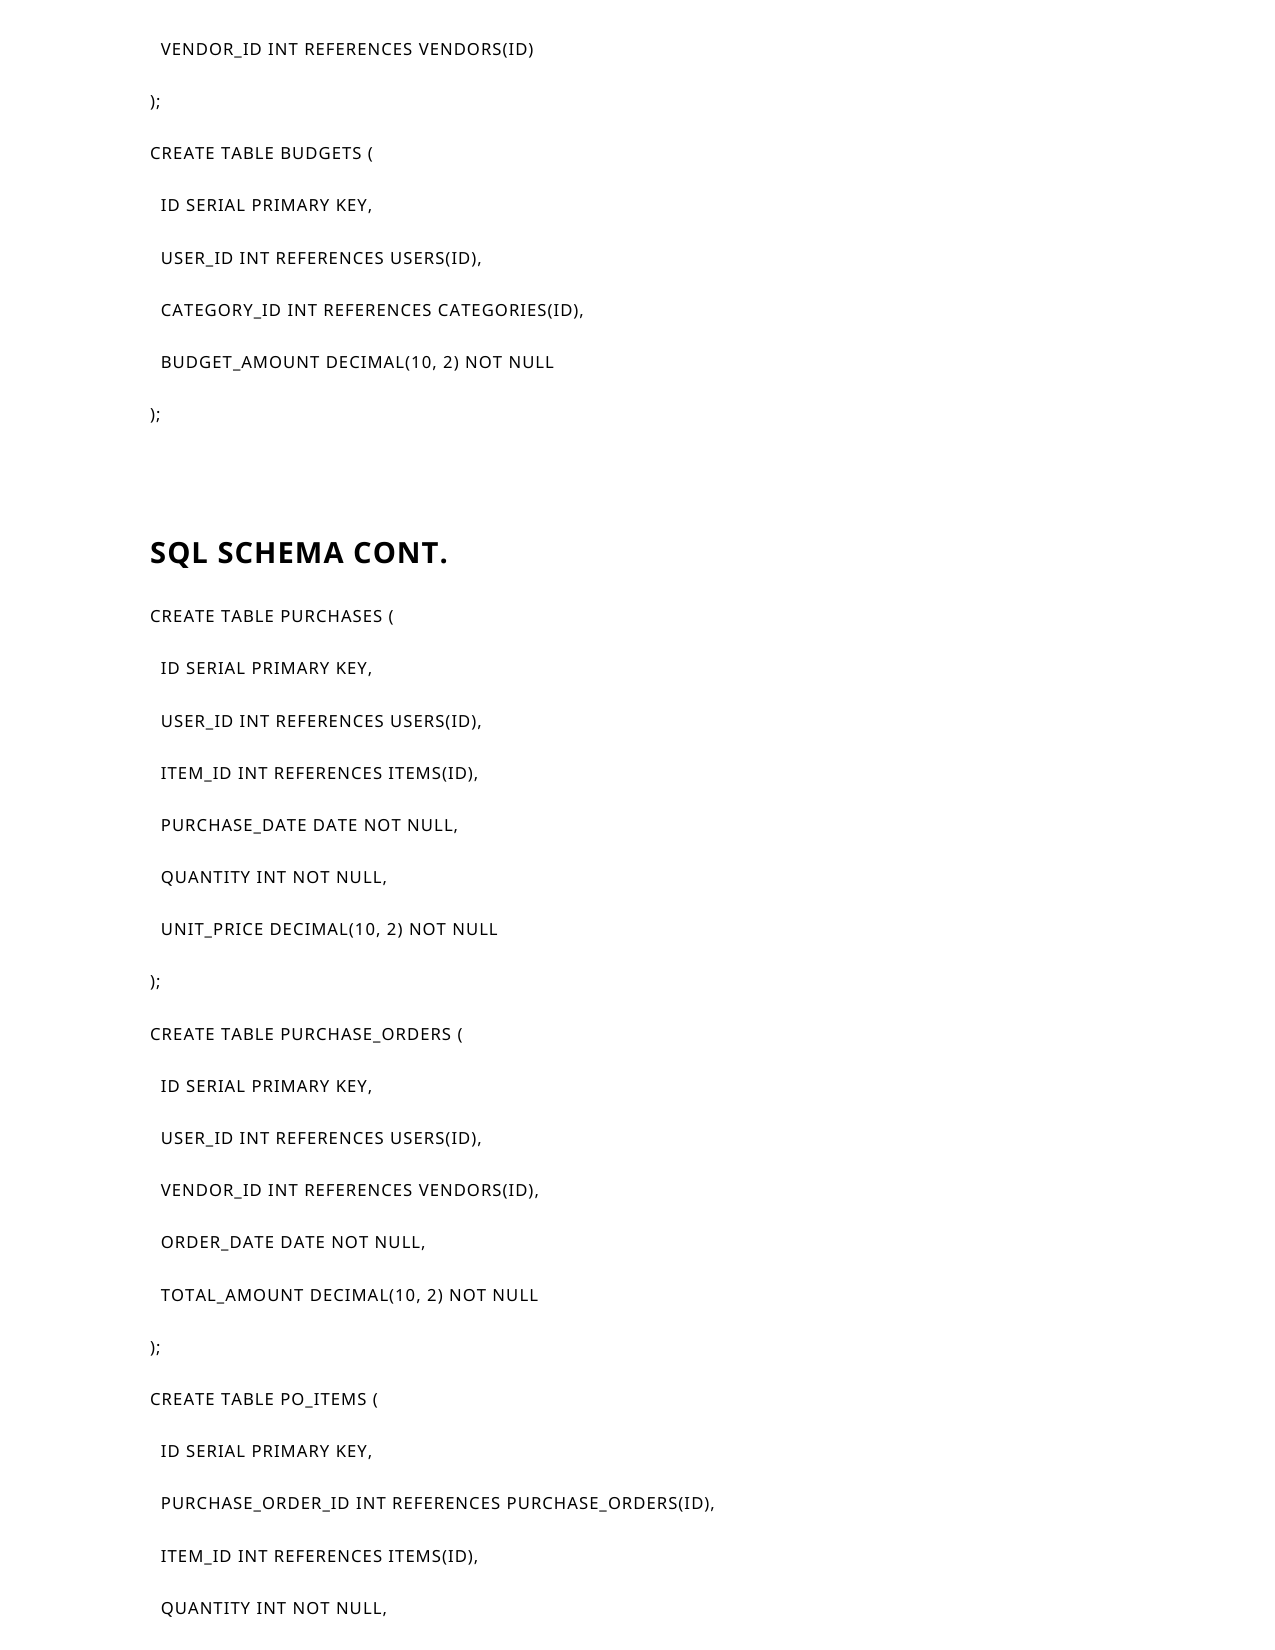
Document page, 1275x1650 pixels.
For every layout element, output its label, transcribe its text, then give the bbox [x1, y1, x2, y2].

subtitle quantity INT NOT NULL, [150, 866, 1125, 888]
subtitle CREATE TABLE budgets ( [150, 142, 1125, 164]
subtitle ); [150, 90, 1125, 112]
subtitle vendor_id INT REFERENCES vendors(id), [150, 1179, 1125, 1202]
subtitle item_id INT REFERENCES items(id), [150, 1544, 1125, 1567]
subtitle user_id INT REFERENCES users(id), [150, 1127, 1125, 1149]
subtitle CREATE TABLE purchases ( [150, 605, 1125, 627]
subtitle item_id INT REFERENCES items(id), [150, 761, 1125, 784]
subtitle id SERIAL PRIMARY KEY, [150, 1074, 1125, 1097]
subtitle order_date DATE NOT NULL, [150, 1231, 1125, 1254]
subtitle user_id INT REFERENCES users(id), [150, 246, 1125, 269]
subtitle purchase_date DATE NOT NULL, [150, 813, 1125, 836]
subtitle unit_price DECIMAL(10, 2) NOT NULL [150, 918, 1125, 941]
subtitle total_amount DECIMAL(10, 2) NOT NULL [150, 1283, 1125, 1306]
subtitle purchase_order_id INT REFERENCES purchase_orders(id), [150, 1492, 1125, 1515]
subtitle id SERIAL PRIMARY KEY, [150, 194, 1125, 217]
subtitle vendor_id INT REFERENCES vendors(id) [150, 37, 1125, 60]
subtitle id SERIAL PRIMARY KEY, [150, 1440, 1125, 1462]
subtitle budget_amount DECIMAL(10, 2) NOT NULL [150, 351, 1125, 373]
subtitle user_id INT REFERENCES users(id), [150, 709, 1125, 732]
subtitle CREATE TABLE purchase_orders ( [150, 1022, 1125, 1045]
subtitle ); [150, 970, 1125, 993]
subtitle ); [150, 1335, 1125, 1358]
subtitle SQL Schema cont. [150, 532, 1125, 572]
subtitle ); [150, 403, 1125, 426]
subtitle id SERIAL PRIMARY KEY, [150, 657, 1125, 680]
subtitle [150, 298, 1125, 321]
subtitle quantity INT NOT NULL, [150, 1596, 1125, 1619]
subtitle CREATE TABLE po_items ( [150, 1388, 1125, 1410]
